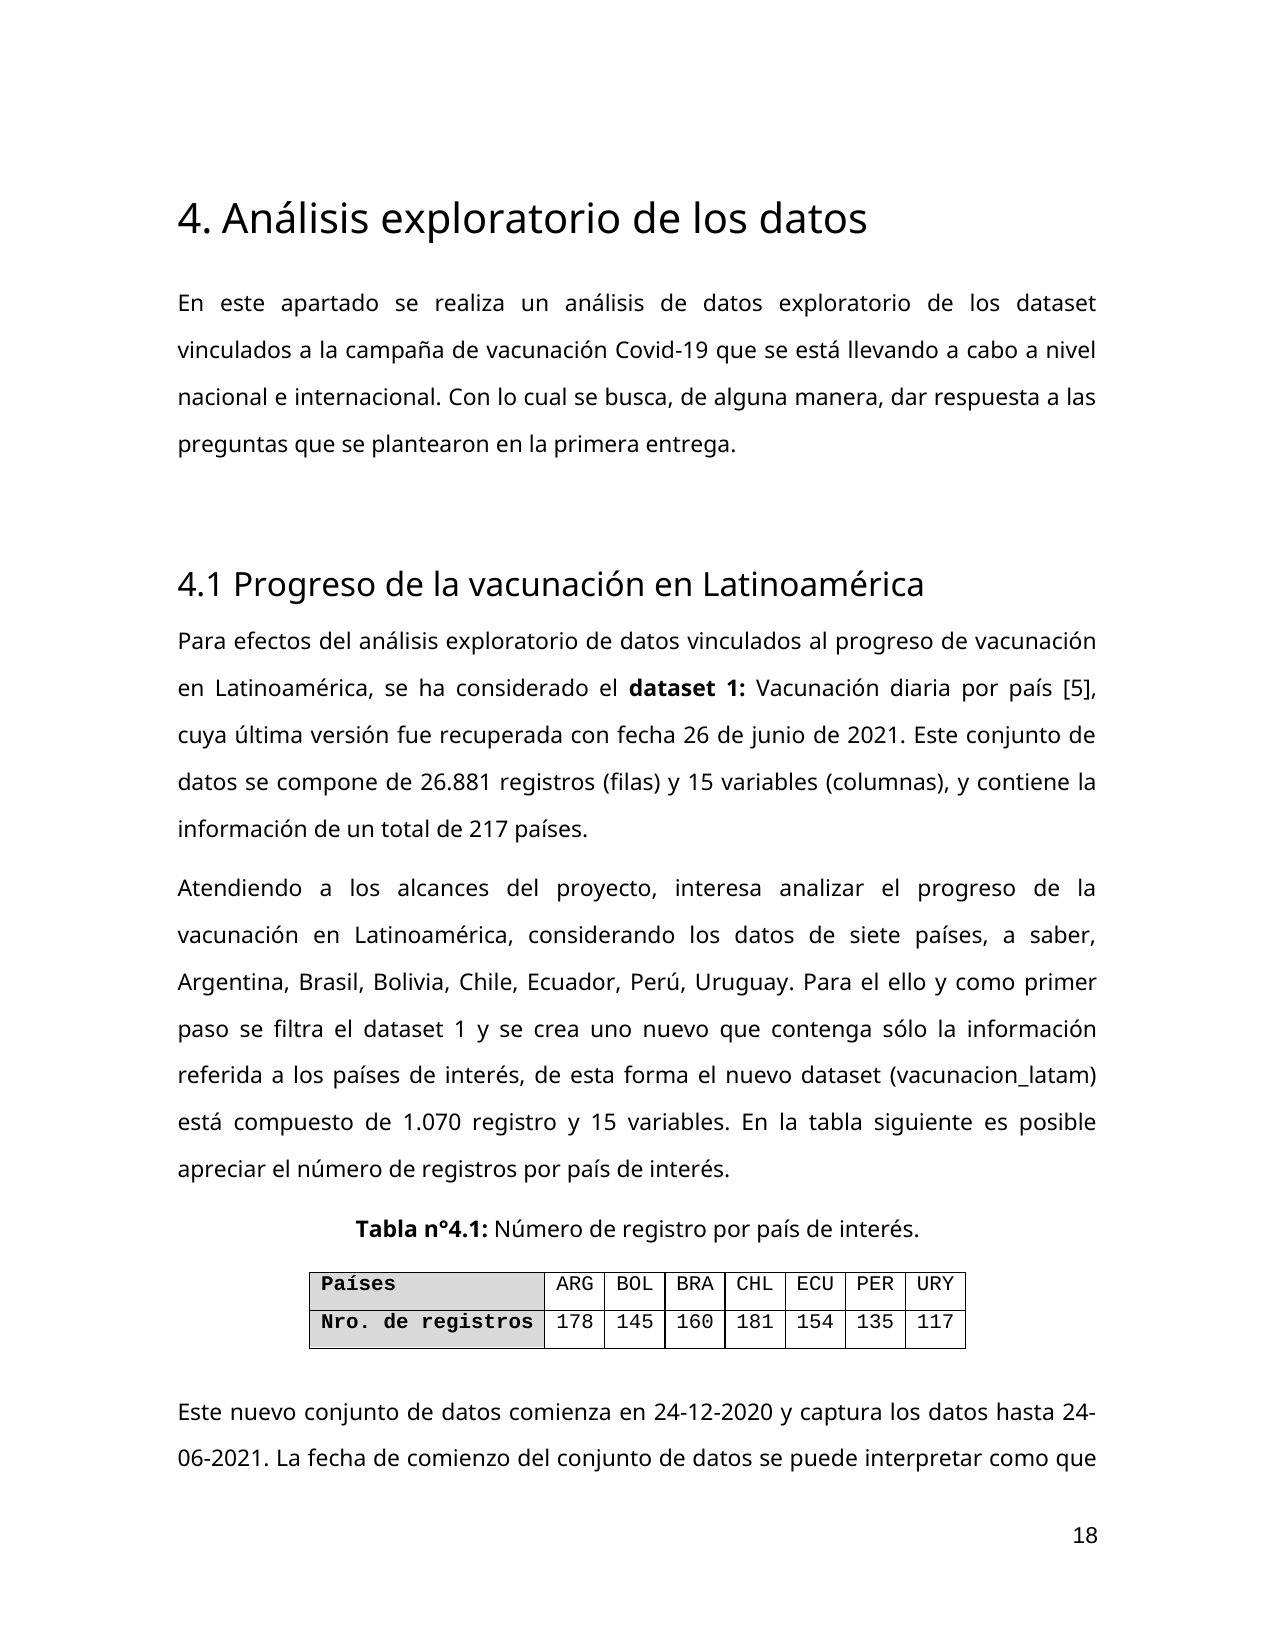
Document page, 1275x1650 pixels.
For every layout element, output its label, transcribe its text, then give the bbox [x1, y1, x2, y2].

subtitle Análisis exploratorio de los datos [177, 189, 1098, 246]
table_header BOL [605, 1273, 664, 1310]
table_header Países [310, 1273, 544, 1310]
table_cell 178 [545, 1311, 604, 1347]
table_header ECU [786, 1273, 845, 1310]
table_header URY [906, 1273, 965, 1310]
table_header PER [846, 1273, 905, 1310]
table_cell 135 [846, 1311, 905, 1347]
table_cell Nro. de registros [310, 1311, 544, 1347]
table_cell 145 [605, 1311, 664, 1347]
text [177, 1395, 1098, 1473]
text En este apartado se realiza un análisis de datos exploratorio de los dataset vinculados a la campaña de vacunación Covid-19 que se está llevando a cabo a nivel nacional e internacional. Con lo cual se busca, de alguna manera, dar respuesta a las preguntas que se plantearon en la primera entrega. [177, 287, 1098, 459]
table_header ARG [545, 1273, 604, 1310]
table_header CHL [726, 1273, 785, 1310]
table_header BRA [666, 1273, 724, 1310]
text Atendiendo a los alcances del proyecto, interesa analizar el progreso de la vacunación en Latinoamérica, considerando los datos de siete países, a saber, Argentina, Brasil, Bolivia, Chile, Ecuador, Perú, Uruguay. Para el ello y como primer paso se filtra el dataset 1 y se crea uno nuevo que contenga sólo la información referida a los países de interés, de esta forma el nuevo dataset (vacunacion_latam) está compuesto de 1.070 registro y 15 variables. En la tabla siguiente es posible apreciar el número de registros por país de interés. [177, 872, 1098, 1184]
table_cell 160 [666, 1311, 724, 1347]
table_cell 117 [906, 1311, 965, 1347]
table_cell 154 [786, 1311, 845, 1347]
text Para efectos del análisis exploratorio de datos vinculados al progreso de vacunación en Latinoamérica, se ha considerado el dataset 1: Vacunación diaria por país [5], cuya última versión fue recuperada con fecha 26 de junio de 2021. Este conjunto de datos se compone de 26.881 registros (filas) y 15 variables (columnas), y contiene la información de un total de 217 países. [177, 625, 1098, 844]
table_cell 181 [726, 1311, 785, 1347]
subtitle 4.1 Progreso de la vacunación en Latinoamérica [177, 560, 1098, 606]
text Tabla n°4.1: Número de registro por país de interés. [177, 1212, 1098, 1244]
